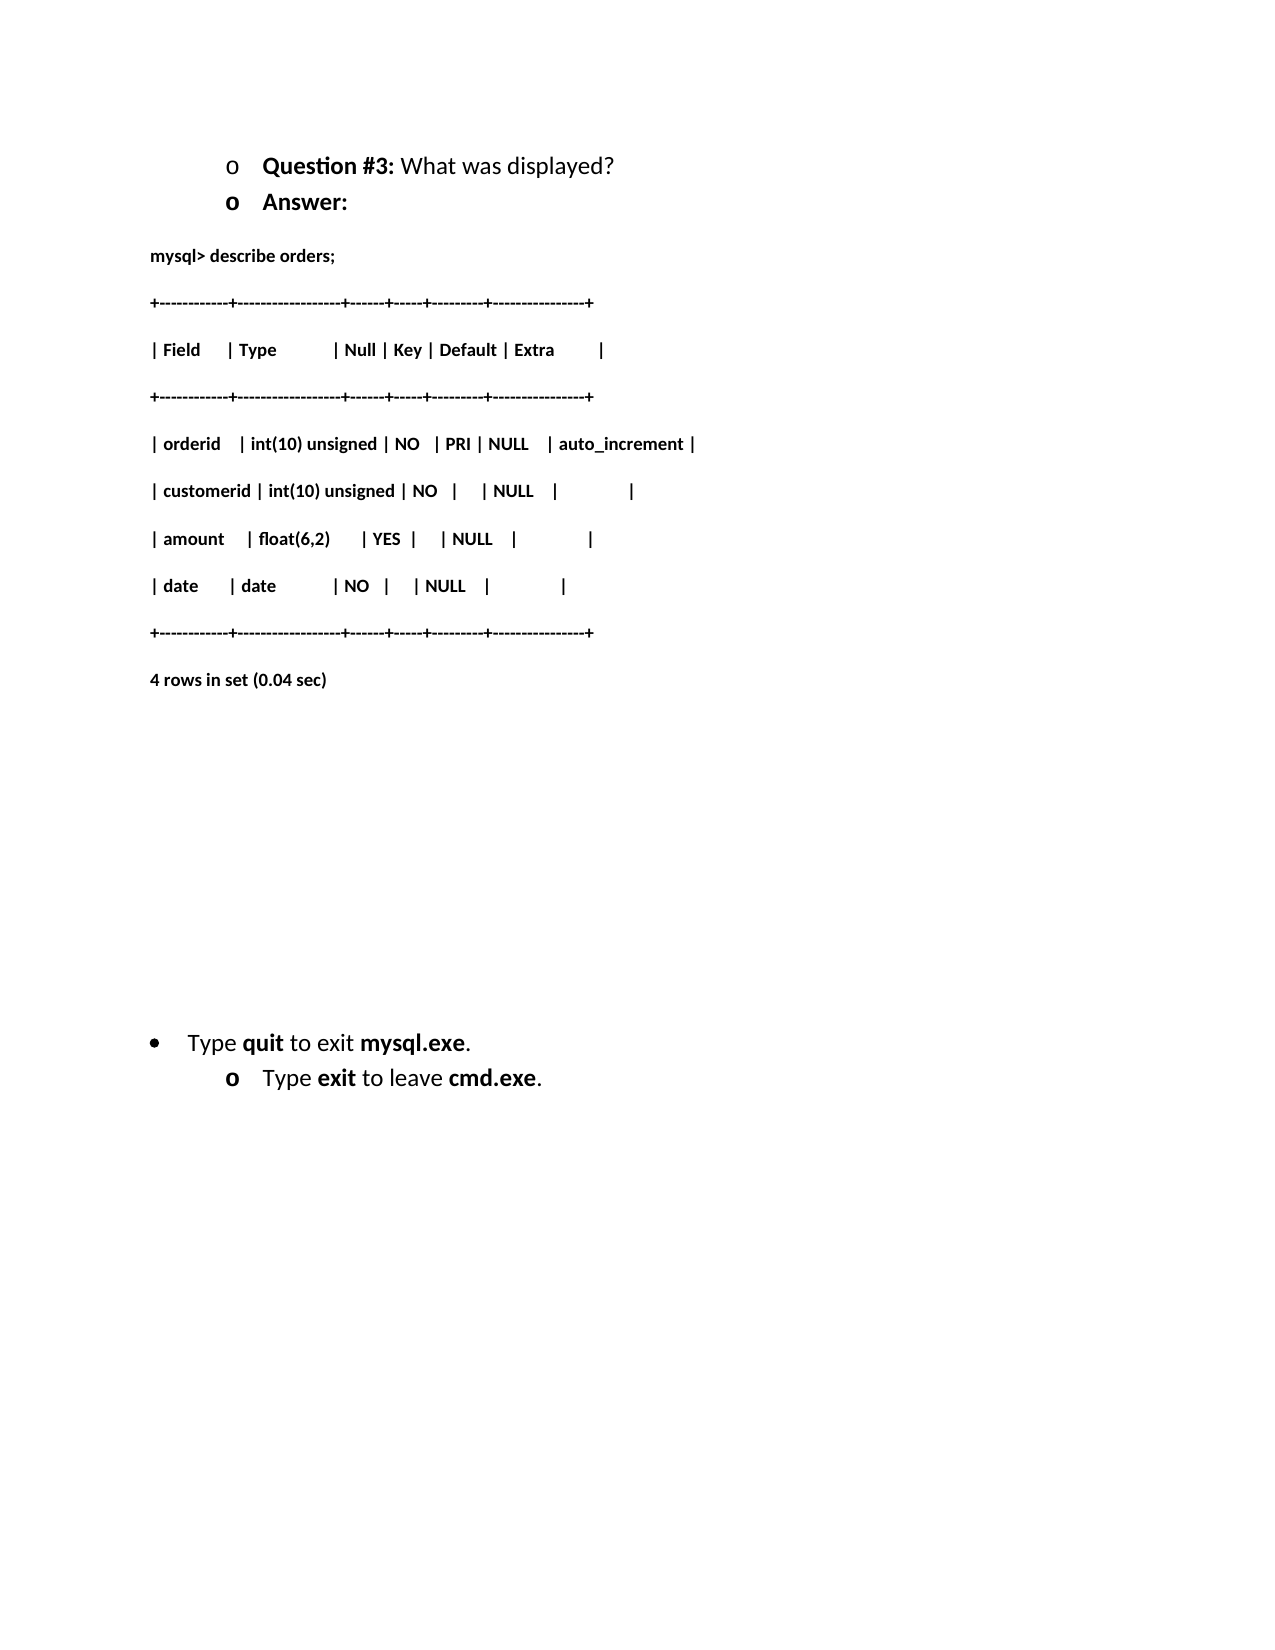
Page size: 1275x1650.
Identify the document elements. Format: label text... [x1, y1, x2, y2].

list Type exit to leave cmd.exe. [225, 1062, 1125, 1126]
text +------------+------------------+------+-----+---------+----------------+ [150, 621, 1125, 644]
text +------------+------------------+------+-----+---------+----------------+ [150, 385, 1125, 408]
list Question #3: What was displayed? [225, 150, 1125, 182]
text mysql> describe orders; [150, 244, 1125, 267]
text | amount | float(6,2) | YES | | NULL | | [150, 527, 1125, 550]
text | date | date | NO | | NULL | | [150, 574, 1125, 597]
text | Field | Type | Null | Key | Default | Extra | [150, 338, 1125, 361]
text 4 rows in set (0.04 sec) [150, 668, 1125, 691]
list Type quit to exit mysql.exe. [150, 1027, 1125, 1058]
text | customerid | int(10) unsigned | NO | | NULL | | [150, 480, 1125, 503]
list Answer: [225, 186, 1125, 218]
text +------------+------------------+------+-----+---------+----------------+ [150, 291, 1125, 314]
text | orderid | int(10) unsigned | NO | PRI | NULL | auto_increment | [150, 432, 1125, 455]
